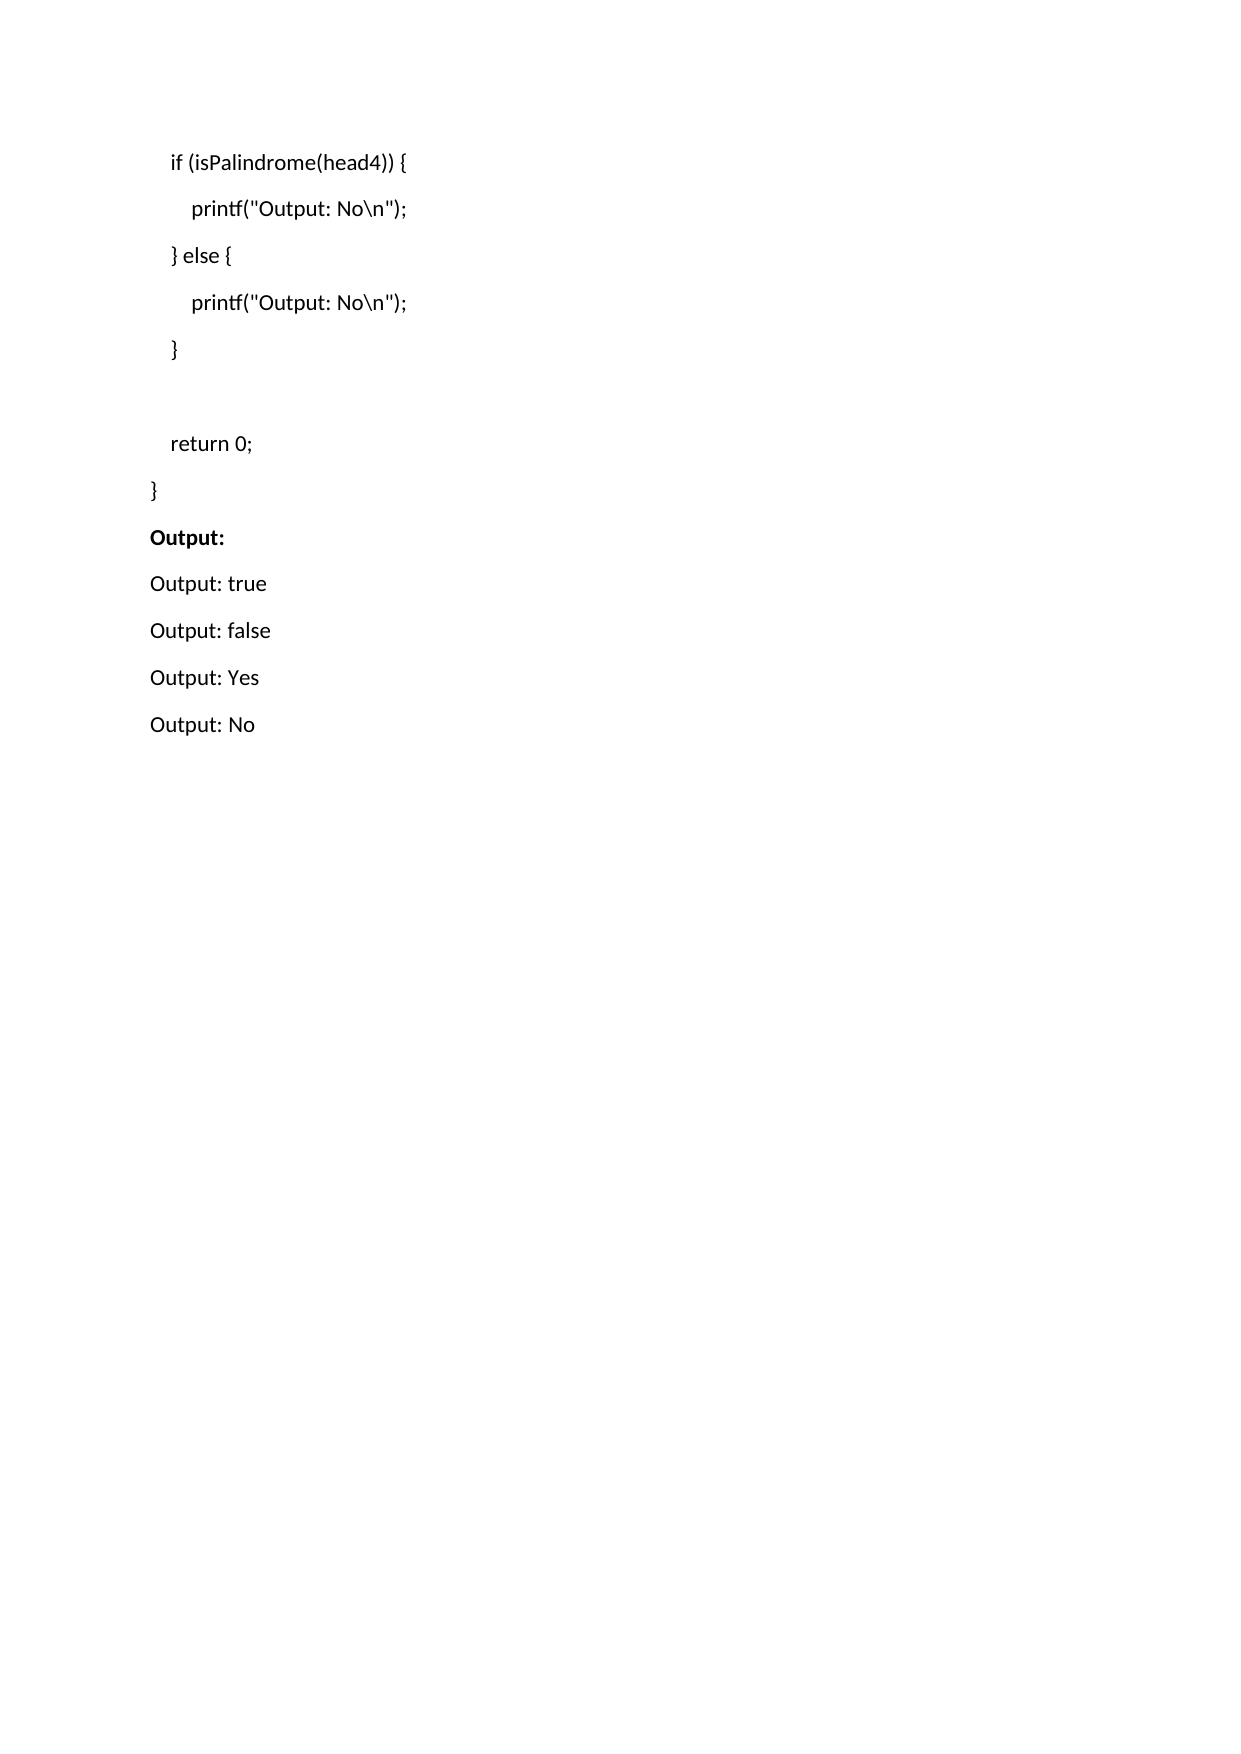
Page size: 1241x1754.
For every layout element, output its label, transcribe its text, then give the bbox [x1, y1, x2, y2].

text Output: Output: true Output: false Output: Yes Output: No [150, 523, 272, 738]
text } else { [170, 241, 1101, 269]
text } [150, 476, 1101, 504]
text printf("Output: No\n"); [191, 288, 1101, 316]
text if (isPalindrome(head4)) { printf("Output: No\n"); [170, 148, 409, 223]
text return 0; [170, 429, 1101, 457]
text } [170, 335, 1101, 363]
